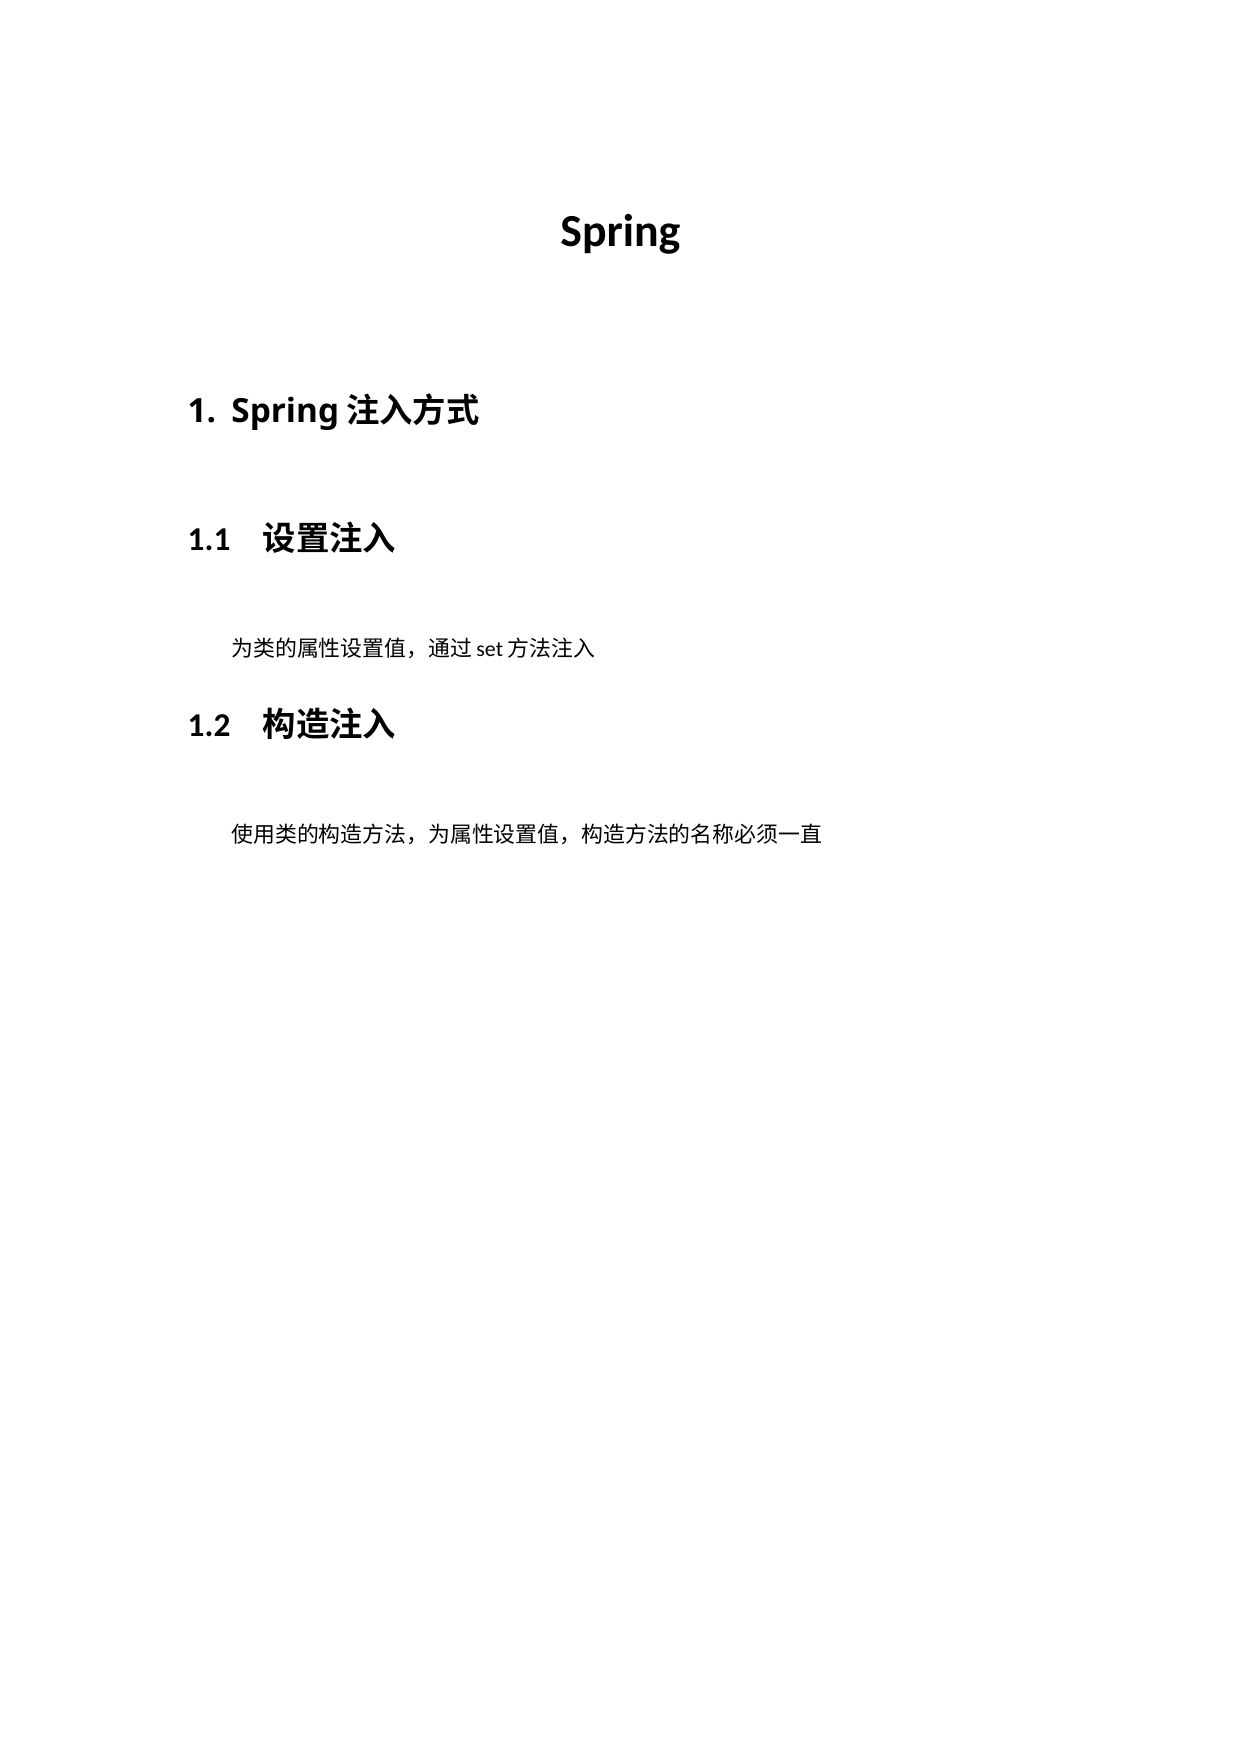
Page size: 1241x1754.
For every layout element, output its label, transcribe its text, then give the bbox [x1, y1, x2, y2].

subtitle Spring注入方式 [187, 376, 1053, 441]
subtitle Spring [187, 197, 1053, 262]
text 为类的属性设置值，通过set方法注入 [231, 630, 1053, 663]
text 使用类的构造方法，为属性设置值，构造方法的名称必须一直 [231, 817, 1053, 849]
subtitle 构造注入 [187, 690, 1053, 755]
subtitle 设置注入 [187, 503, 1053, 568]
